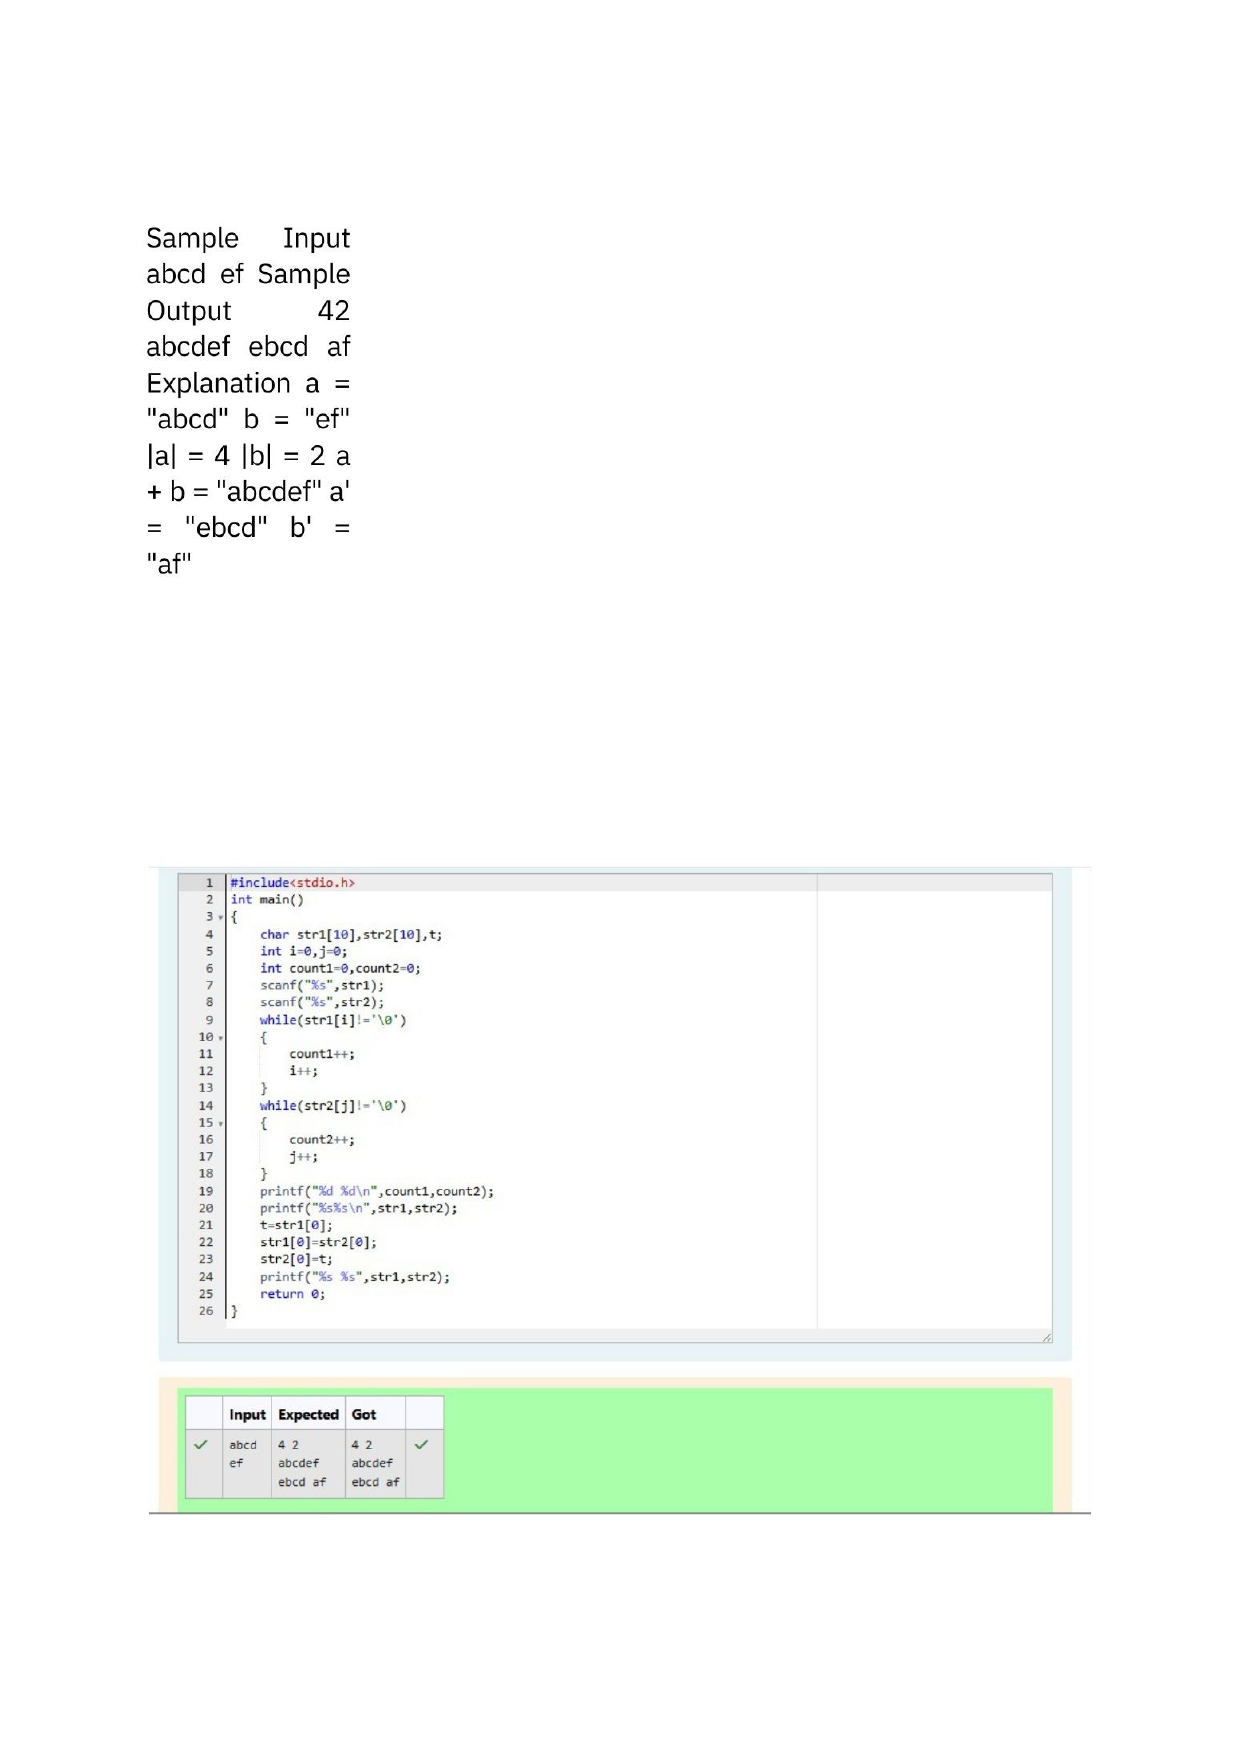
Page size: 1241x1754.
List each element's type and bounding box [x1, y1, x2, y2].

picture [141, 220, 1092, 1515]
